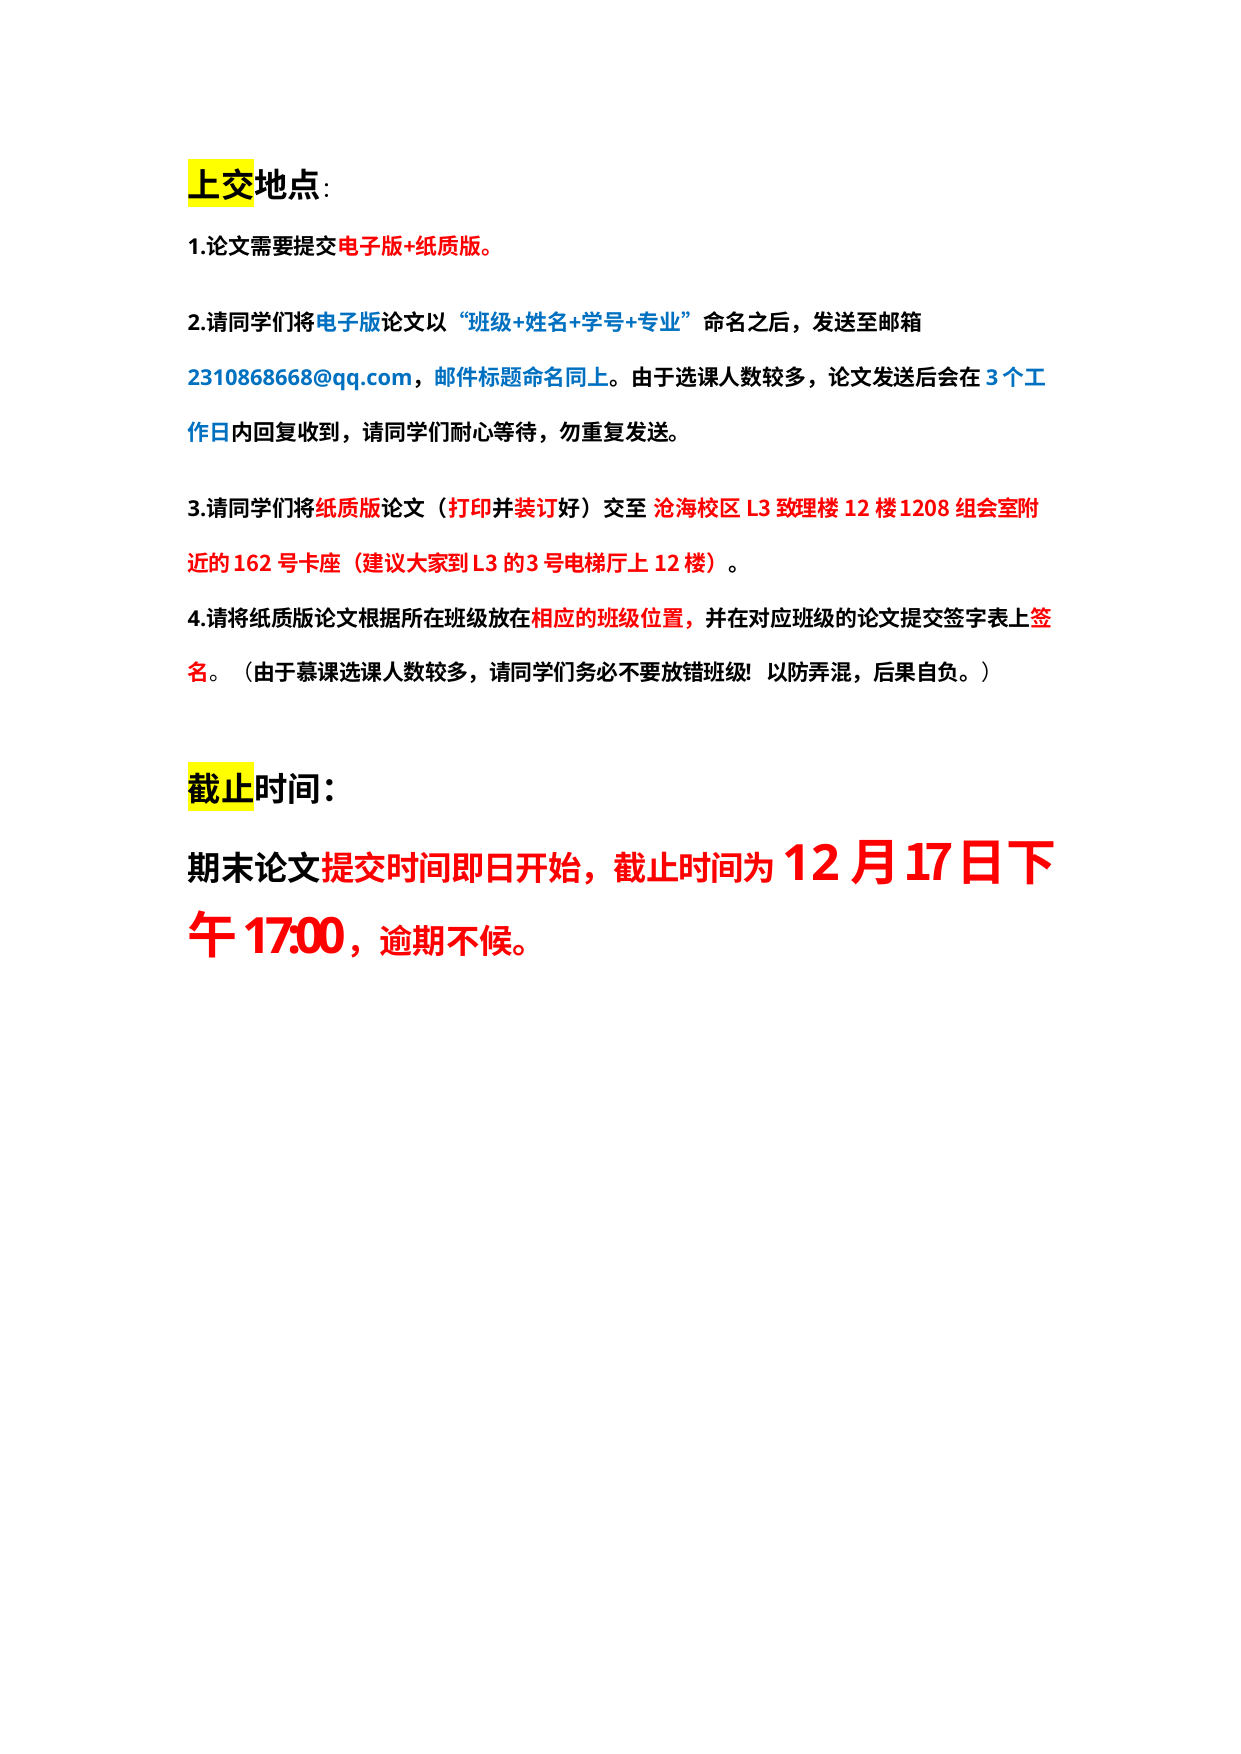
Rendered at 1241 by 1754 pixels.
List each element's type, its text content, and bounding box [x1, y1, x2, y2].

text 4.请将纸质版论文根据所在班级放在相应的班级位置，并在对应班级的论文提交签字表上签名。（由于慕课选课人数较多，请同学们务必不要放错班级！以防弄混，后果自负。） [187, 601, 1053, 687]
text 1.论文需要提交电子版+纸质版。 [187, 229, 1053, 261]
text 上交地点： [254, 159, 1071, 207]
subtitle 截止时间： [254, 762, 1071, 811]
text 2.请同学们将电子版论文以“班级+姓名+学号+专业”命名之后，发送至邮箱2310868668@qq.com，邮件标题命名同上。由于选课人数较多，论文发送后会在3个工作日内回复收到，请同学们耐心等待，勿重复发送。 [187, 305, 1053, 447]
text 期末论文提交时间即日开始，截止时间为 12月 17 日下午 17:00，逾期不候。 [187, 822, 1071, 968]
text 3.请同学们将纸质版论文（打印并装订好）交至 沧海校区L3致理楼 12 楼 1208 组会室附近的 162 号卡座（建议大家到 L3 的 3号电梯厅上12楼）。 [187, 491, 1053, 577]
